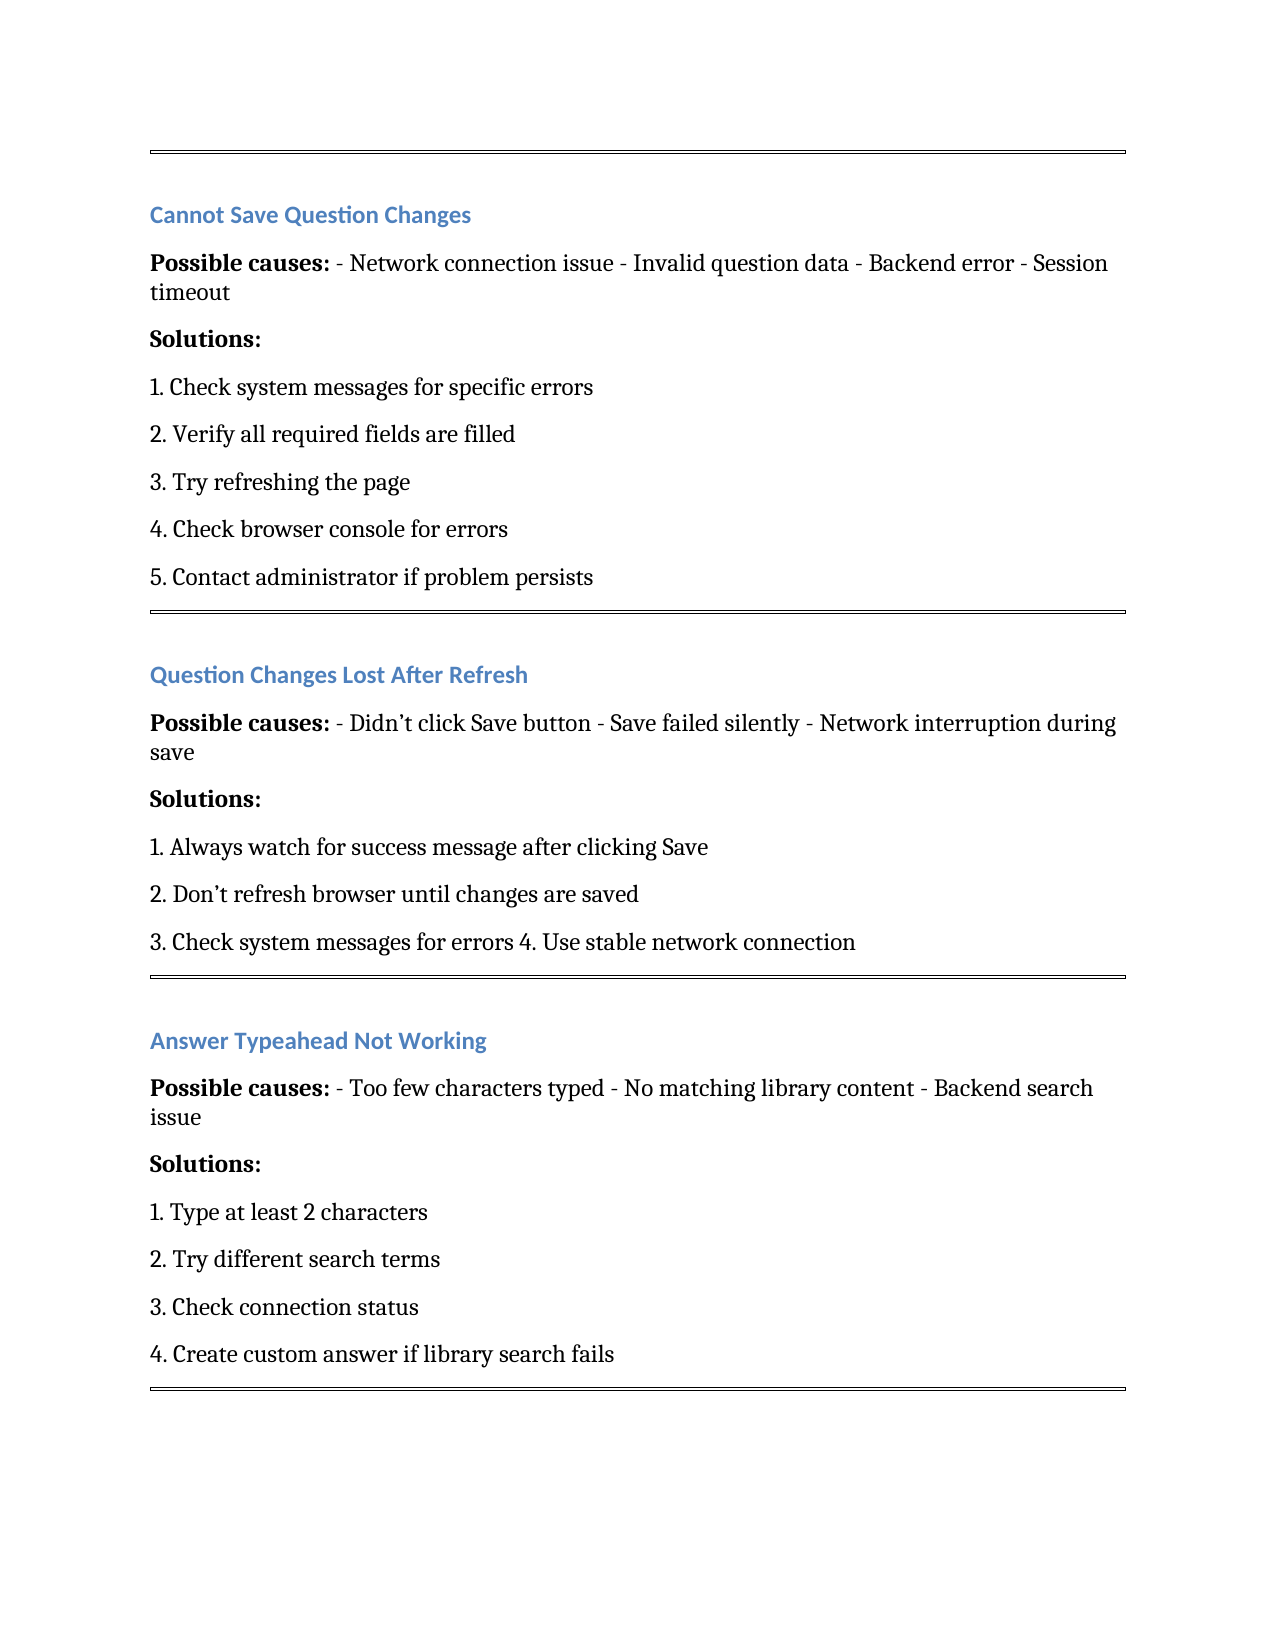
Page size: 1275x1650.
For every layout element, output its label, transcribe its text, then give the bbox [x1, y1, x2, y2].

text 2. Try different search terms [150, 1245, 1125, 1274]
subtitle Cannot Save Question Changes [150, 199, 1125, 230]
text 3. Check system messages for errors 4. Use stable network connection [150, 928, 1125, 956]
subtitle Question Changes Lost After Refresh [150, 660, 1125, 690]
text Possible causes: - Network connection issue - Invalid question data - Backend error - Session timeout [150, 249, 1125, 306]
text Possible causes: - Too few characters typed - No matching library content - Backend search issue [150, 1074, 1125, 1132]
text Solutions: [150, 785, 1125, 814]
text 4. Check browser console for errors [150, 515, 1125, 544]
subtitle Answer Typeahead Not Working [150, 1025, 1125, 1055]
text 3. Try refreshing the page [150, 468, 1125, 496]
text 1. Check system messages for specific errors [150, 373, 1125, 401]
text Solutions: [150, 325, 1125, 354]
text 4. Create custom answer if library search fails [150, 1340, 1125, 1369]
text 2. Verify all required fields are filled [150, 420, 1125, 449]
text 1. Always watch for success message after clicking Save [150, 833, 1125, 861]
text 3. Check connection status [150, 1293, 1125, 1322]
text 1. Type at least 2 characters [150, 1198, 1125, 1227]
text Possible causes: - Didn’t click Save button - Save failed silently - Network interruption during save [150, 709, 1125, 766]
text Solutions: [150, 1150, 1125, 1179]
text 2. Don’t refresh browser until changes are saved [150, 880, 1125, 909]
text 5. Contact administrator if problem persists [150, 563, 1125, 591]
